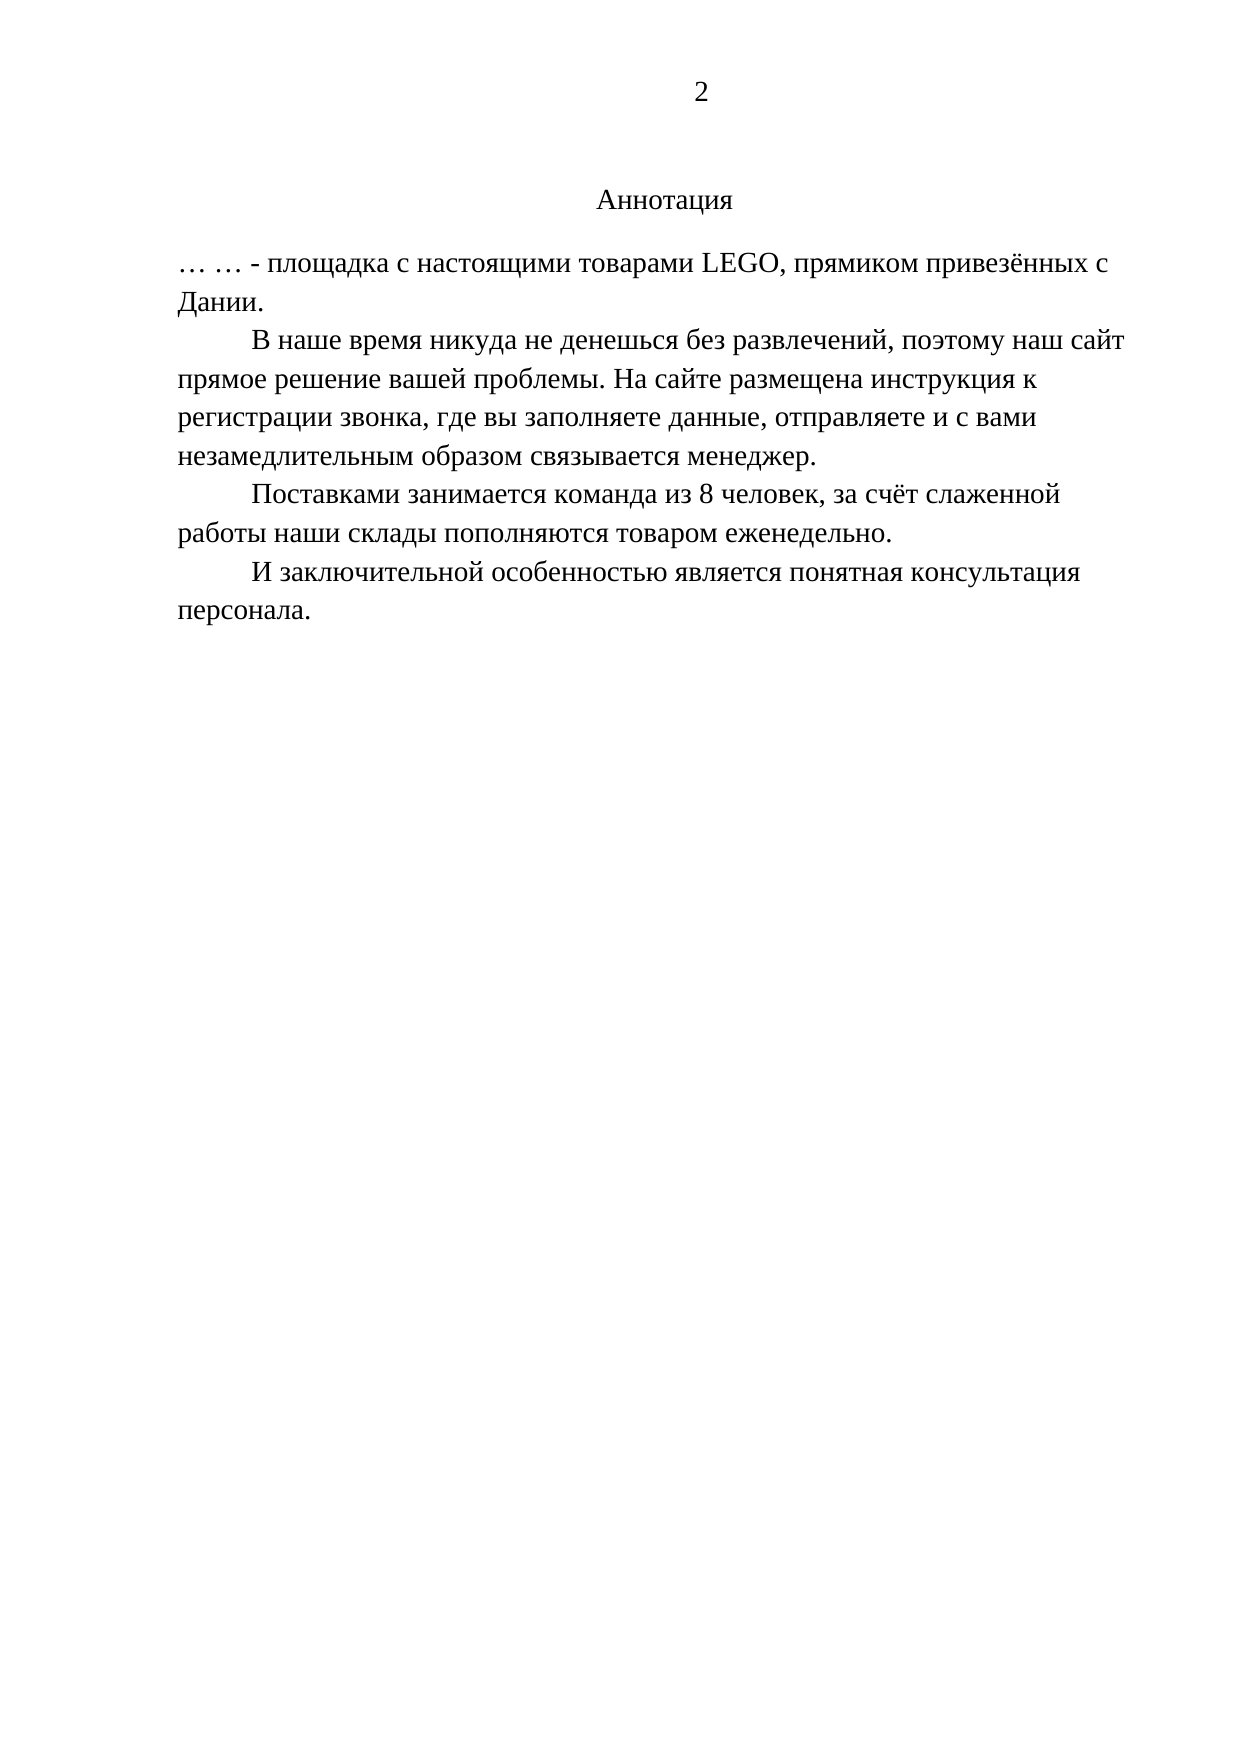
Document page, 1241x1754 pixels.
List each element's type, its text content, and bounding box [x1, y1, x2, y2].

text … … - площадка с настоящими товарами LEGO, прямиком привезённых с Дании. [177, 245, 1152, 317]
text В наше время никуда не денешься без развлечений, поэтому наш сайт прямое решение вашей проблемы. На сайте размещена инструкция к регистрации звонка, где вы заполняете данные, отправляете и с вами незамедлительным образом связывается менеджер. [177, 322, 1152, 472]
text И заключительной особенностью является понятная консультация персонала. [177, 554, 1152, 626]
text Аннотация [177, 182, 1152, 216]
text Поставками занимается команда из 8 человек, за счёт слаженной работы наши склады пополняются товаром еженедельно. [177, 477, 1152, 549]
